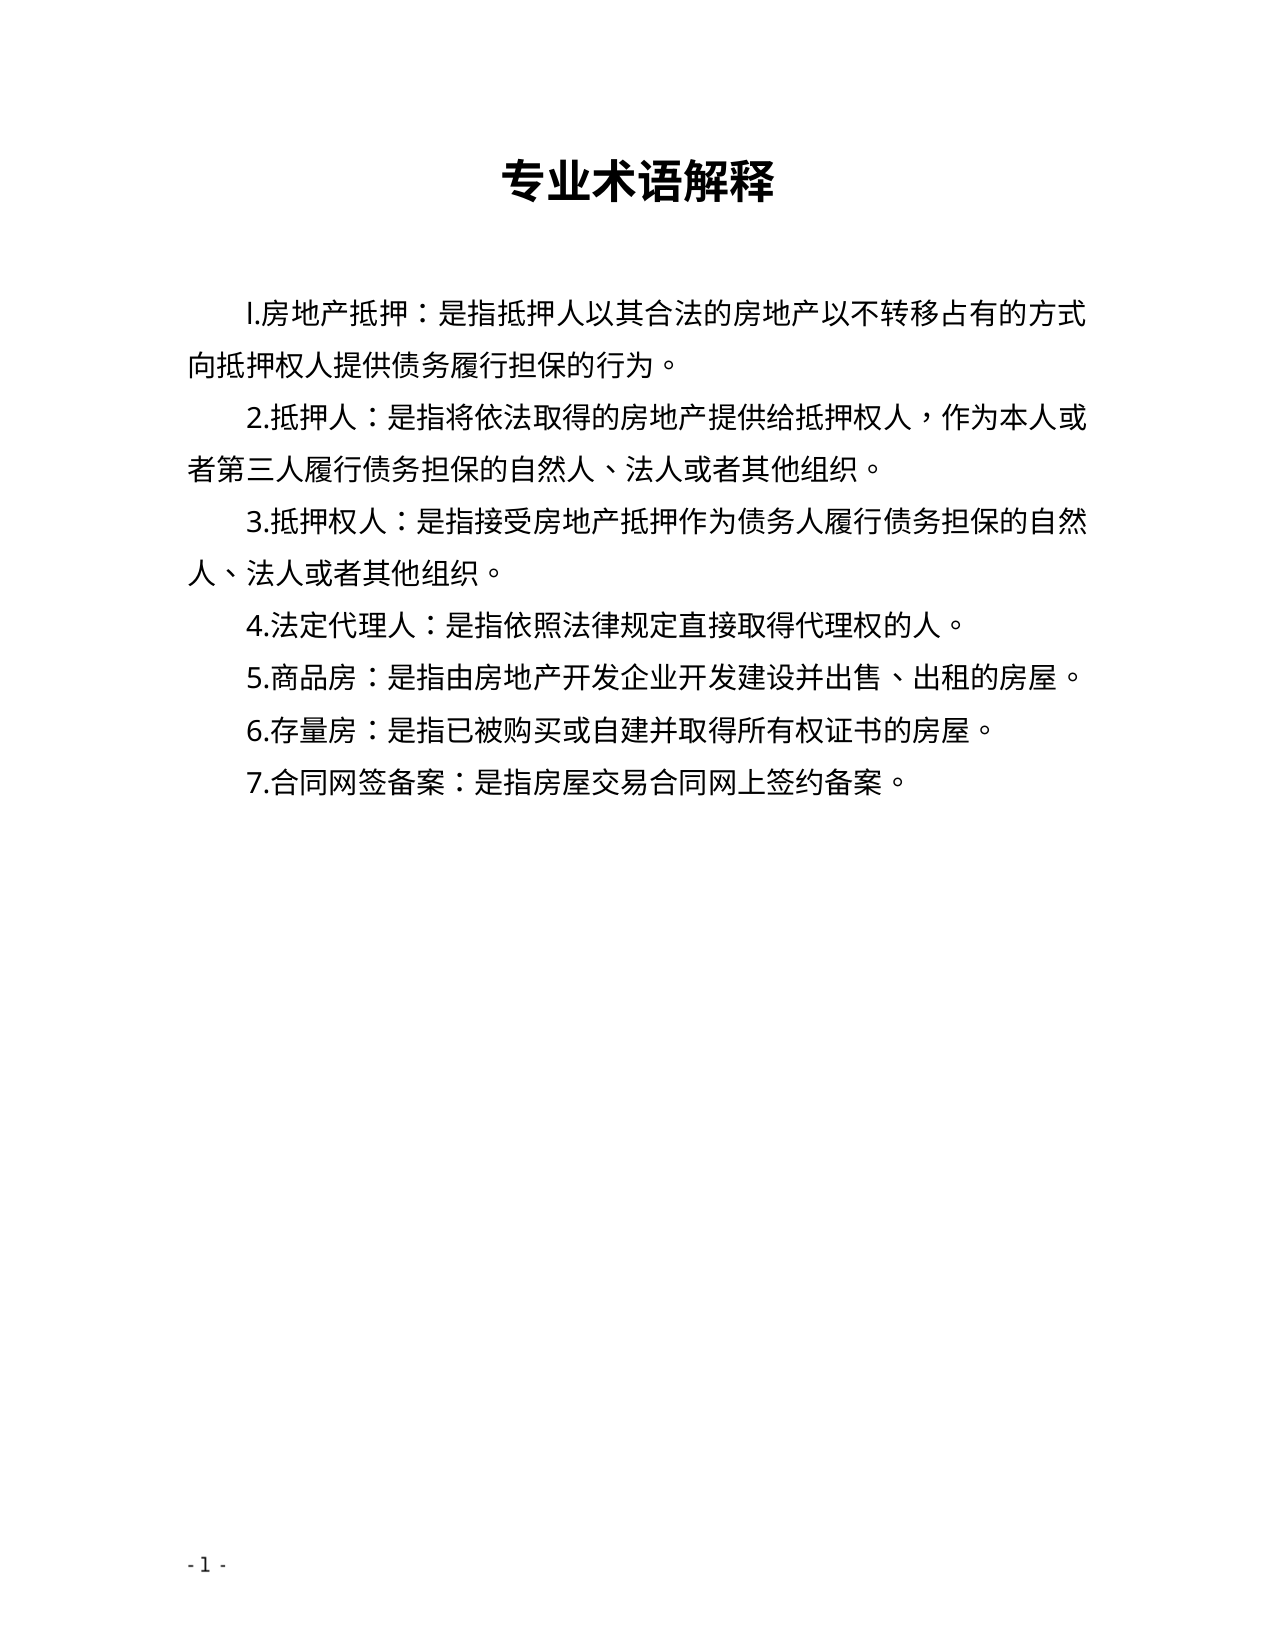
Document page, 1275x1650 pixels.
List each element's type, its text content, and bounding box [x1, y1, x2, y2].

text 2.抵押人：是指将依法取得的房地产提供给抵押权人，作为本人或者第三人履行债务担保的自然人、法人或者其他组织。 [187, 385, 1087, 489]
text 专业术语解释 [187, 150, 1087, 212]
text l.房地产抵押：是指抵押人以其合法的房地产以不转移占有的方式向抵押权人提供债务履行担保的行为。 [187, 281, 1087, 385]
text 4.法定代理人：是指依照法律规定直接取得代理权的人。 [187, 593, 1087, 645]
picture [187, 1554, 226, 1577]
text 6.存量房：是指已被购买或自建并取得所有权证书的房屋。 [187, 697, 1087, 749]
text 7.合同网签备案：是指房屋交易合同网上签约备案。 [187, 749, 1087, 802]
text 3.抵押权人：是指接受房地产抵押作为债务人履行债务担保的自然人、法人或者其他组织。 [187, 489, 1087, 593]
text 5.商品房：是指由房地产开发企业开发建设并出售、出租的房屋。 [187, 645, 1087, 697]
